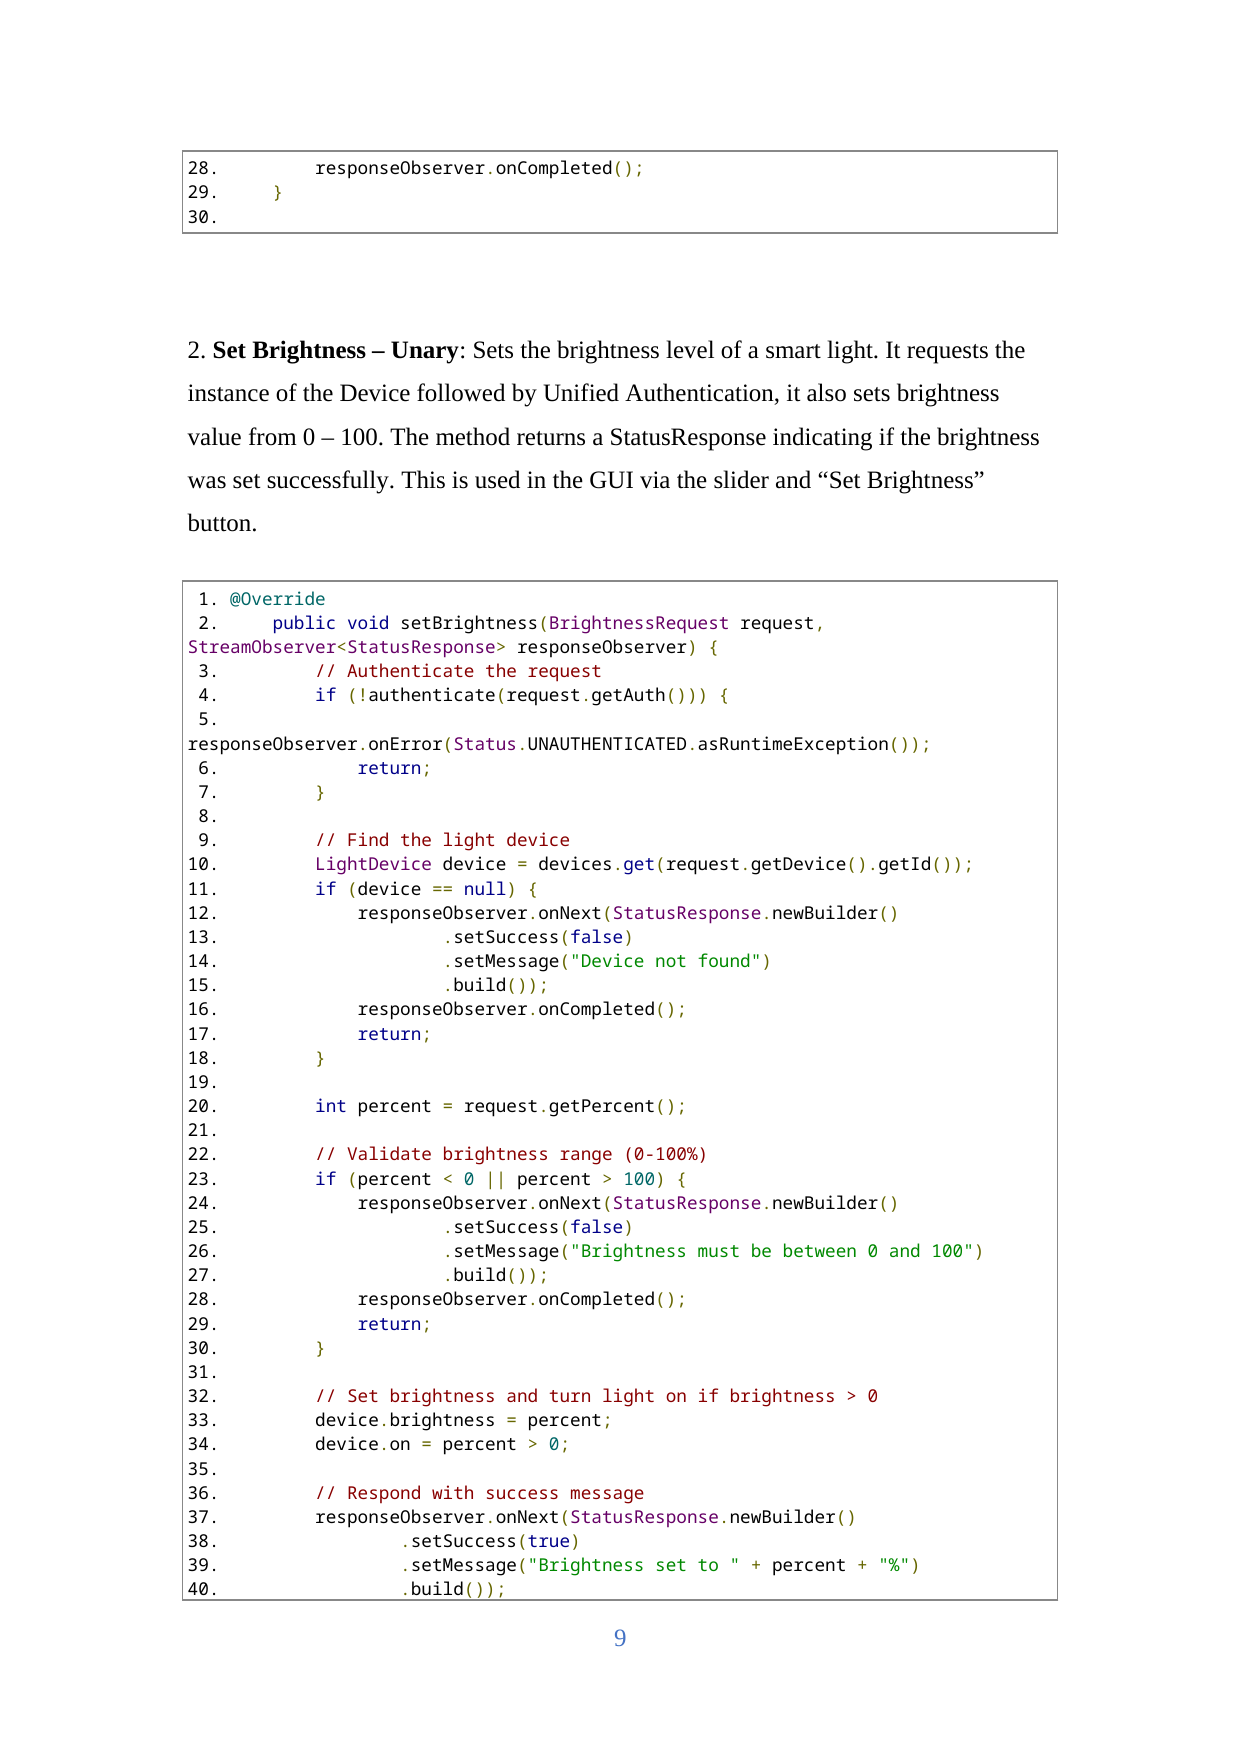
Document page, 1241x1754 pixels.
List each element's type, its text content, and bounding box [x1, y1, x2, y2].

text 22. // Validate brightness range (0-100%) [187, 1142, 1053, 1166]
text 18. } [187, 1045, 1053, 1069]
text 34. device.on = percent > 0; [187, 1432, 1053, 1456]
text 40. .build()); [187, 1577, 1053, 1599]
text 9. // Find the light device [187, 828, 1053, 852]
text 1. @Override [183, 582, 1057, 610]
text 2. public void setBrightness(BrightnessRequest request, StreamObserver<StatusResponse> responseObserver) { [187, 610, 1053, 658]
text 21. [187, 1118, 1053, 1142]
text 2. Set Brightness – Unary: Sets the brightness level of a smart light. It requests the instance of the Device followed by Unified Authentication, it also sets brightness value from 0 – 100. The method returns a StatusResponse indicating if the brightness was set successfully. This is used in the GUI via the slider and “Set Brightness” button. [187, 335, 1053, 537]
text 28. responseObserver.onCompleted(); [187, 1287, 1053, 1311]
text 24. responseObserver.onNext(StatusResponse.newBuilder() [187, 1190, 1053, 1214]
text 25. .setSuccess(false) [187, 1214, 1053, 1238]
text 10. LightDevice device = devices.get(request.getDevice().getId()); [187, 852, 1053, 876]
text 17. return; [187, 1021, 1053, 1045]
text 23. if (percent < 0 || percent > 100) { [187, 1166, 1053, 1190]
text 4. if (!authenticate(request.getAuth())) { [187, 683, 1053, 707]
text 35. [187, 1456, 1053, 1480]
text 39. .setMessage("Brightness set to " + percent + "%") [187, 1553, 1053, 1577]
text 29. } [187, 180, 1053, 198]
text 37. responseObserver.onNext(StatusResponse.newBuilder() [187, 1504, 1053, 1528]
text 7. } [187, 779, 1053, 803]
text 26. .setMessage("Brightness must be between 0 and 100") [187, 1238, 1053, 1263]
text 6. return; [187, 755, 1053, 779]
text 12. responseObserver.onNext(StatusResponse.newBuilder() [187, 900, 1053, 924]
text 5. responseObserver.onError(Status.UNAUTHENTICATED.asRuntimeException()); [187, 707, 1053, 755]
text 33. device.brightness = percent; [187, 1408, 1053, 1432]
text 30. } [187, 1335, 1053, 1359]
text 16. responseObserver.onCompleted(); [187, 997, 1053, 1021]
text 19. [187, 1069, 1053, 1093]
text 20. int percent = request.getPercent(); [187, 1093, 1053, 1118]
text 15. .build()); [187, 973, 1053, 997]
text 11. if (device == null) { [187, 876, 1053, 900]
text 31. [187, 1359, 1053, 1383]
text 14. .setMessage("Device not found") [187, 948, 1053, 973]
text 30. [183, 198, 1057, 232]
text 29. return; [187, 1311, 1053, 1335]
text 38. .setSuccess(true) [187, 1528, 1053, 1553]
text 8. [187, 803, 1053, 828]
text 32. // Set brightness and turn light on if brightness > 0 [187, 1383, 1053, 1408]
text 27. .build()); [187, 1263, 1053, 1287]
text 13. .setSuccess(false) [187, 924, 1053, 948]
text 36. // Respond with success message [187, 1480, 1053, 1504]
text 28. responseObserver.onCompleted(); [183, 152, 1057, 180]
text 3. // Authenticate the request [187, 658, 1053, 683]
